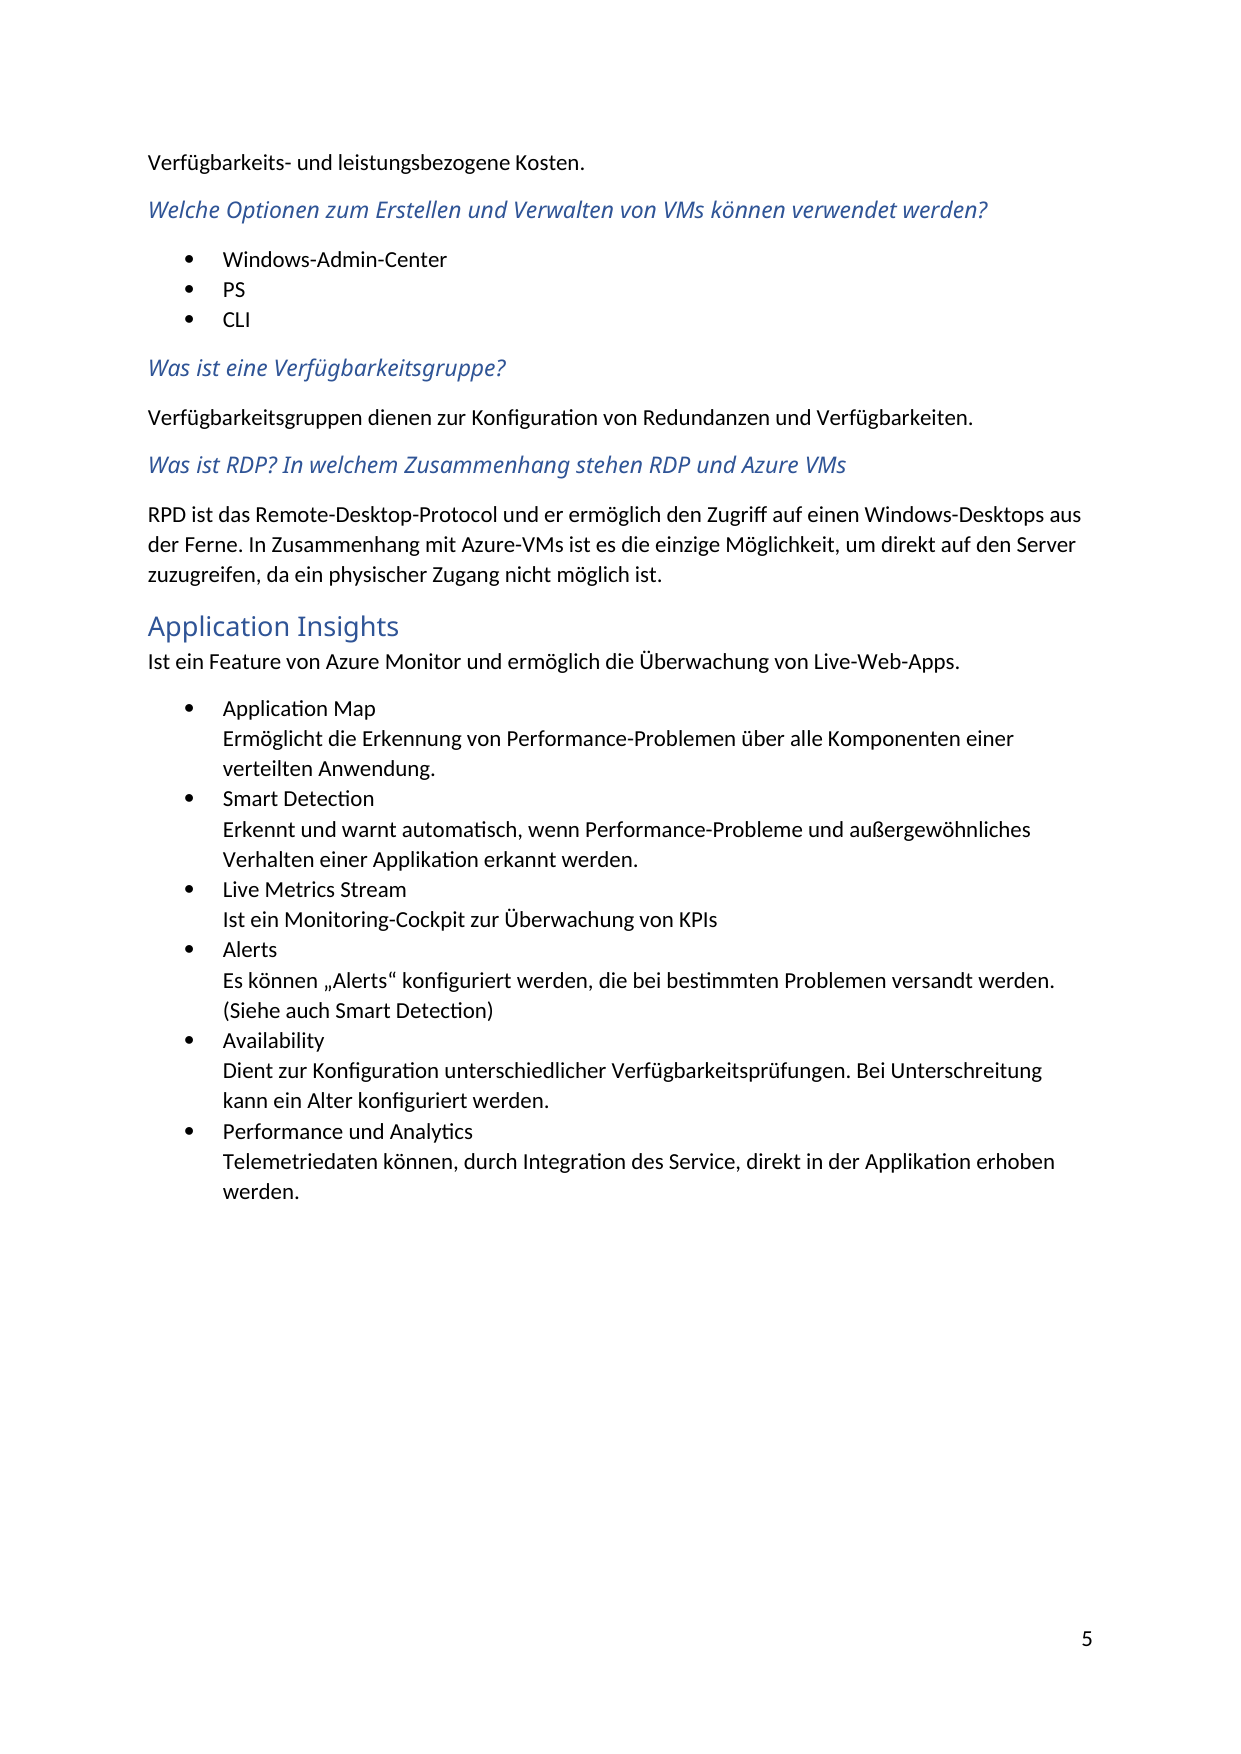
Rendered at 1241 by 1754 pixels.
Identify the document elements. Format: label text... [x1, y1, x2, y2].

text Verfügbarkeitsgruppen dienen zur Konfiguration von Redundanzen und Verfügbarkeiten. [148, 403, 1093, 431]
text Welche Optionen zum Erstellen und Verwalten von VMs können verwendet werden? [148, 194, 1093, 226]
list Telemetriedaten können, durch Integration des Service, direkt in der Applikation erhoben werden. [223, 1147, 1093, 1205]
list Live Metrics Stream [185, 875, 1093, 903]
list Application Map [185, 694, 1093, 722]
list Dient zur Konfiguration unterschiedlicher Verfügbarkeitsprüfungen. Bei Unterschreitung kann ein Alter konfiguriert werden. [223, 1056, 1093, 1114]
text Ist ein Feature von Azure Monitor und ermöglich die Überwachung von Live-Web-Apps. [148, 647, 1093, 675]
list Ist ein Monitoring-Cockpit zur Überwachung von KPIs [223, 905, 1093, 933]
text Was ist eine Verfügbarkeitsgruppe? [148, 352, 1093, 383]
list Alerts [185, 936, 1093, 963]
list Availability [185, 1026, 1093, 1054]
text Was ist RDP? In welchem Zusammenhang stehen RDP und Azure VMs [148, 449, 1093, 481]
list Smart Detection [185, 784, 1093, 812]
text Verfügbarkeits- und leistungsbezogene Kosten. [148, 148, 1093, 176]
list Performance und Analytics [185, 1117, 1093, 1145]
list PS [185, 275, 1093, 303]
list Es können „Alerts“ konfiguriert werden, die bei bestimmten Problemen versandt werden. (Siehe auch Smart Detection) [223, 966, 1093, 1024]
list CLI [185, 305, 1093, 333]
list Windows-Admin-Center [185, 245, 1093, 273]
list Erkennt und warnt automatisch, wenn Performance-Probleme und außergewöhnliches Verhalten einer Applikation erkannt werden. [223, 815, 1093, 873]
subtitle Application Insights [148, 607, 1093, 644]
text RPD ist das Remote-Desktop-Protocol und er ermöglich den Zugriff auf einen Windows-Desktops aus der Ferne. In Zusammenhang mit Azure-VMs ist es die einzige Möglichkeit, um direkt auf den Server zuzugreifen, da ein physischer Zugang nicht möglich ist. [148, 500, 1093, 588]
list Ermöglicht die Erkennung von Performance-Problemen über alle Komponenten einer verteilten Anwendung. [223, 724, 1093, 782]
